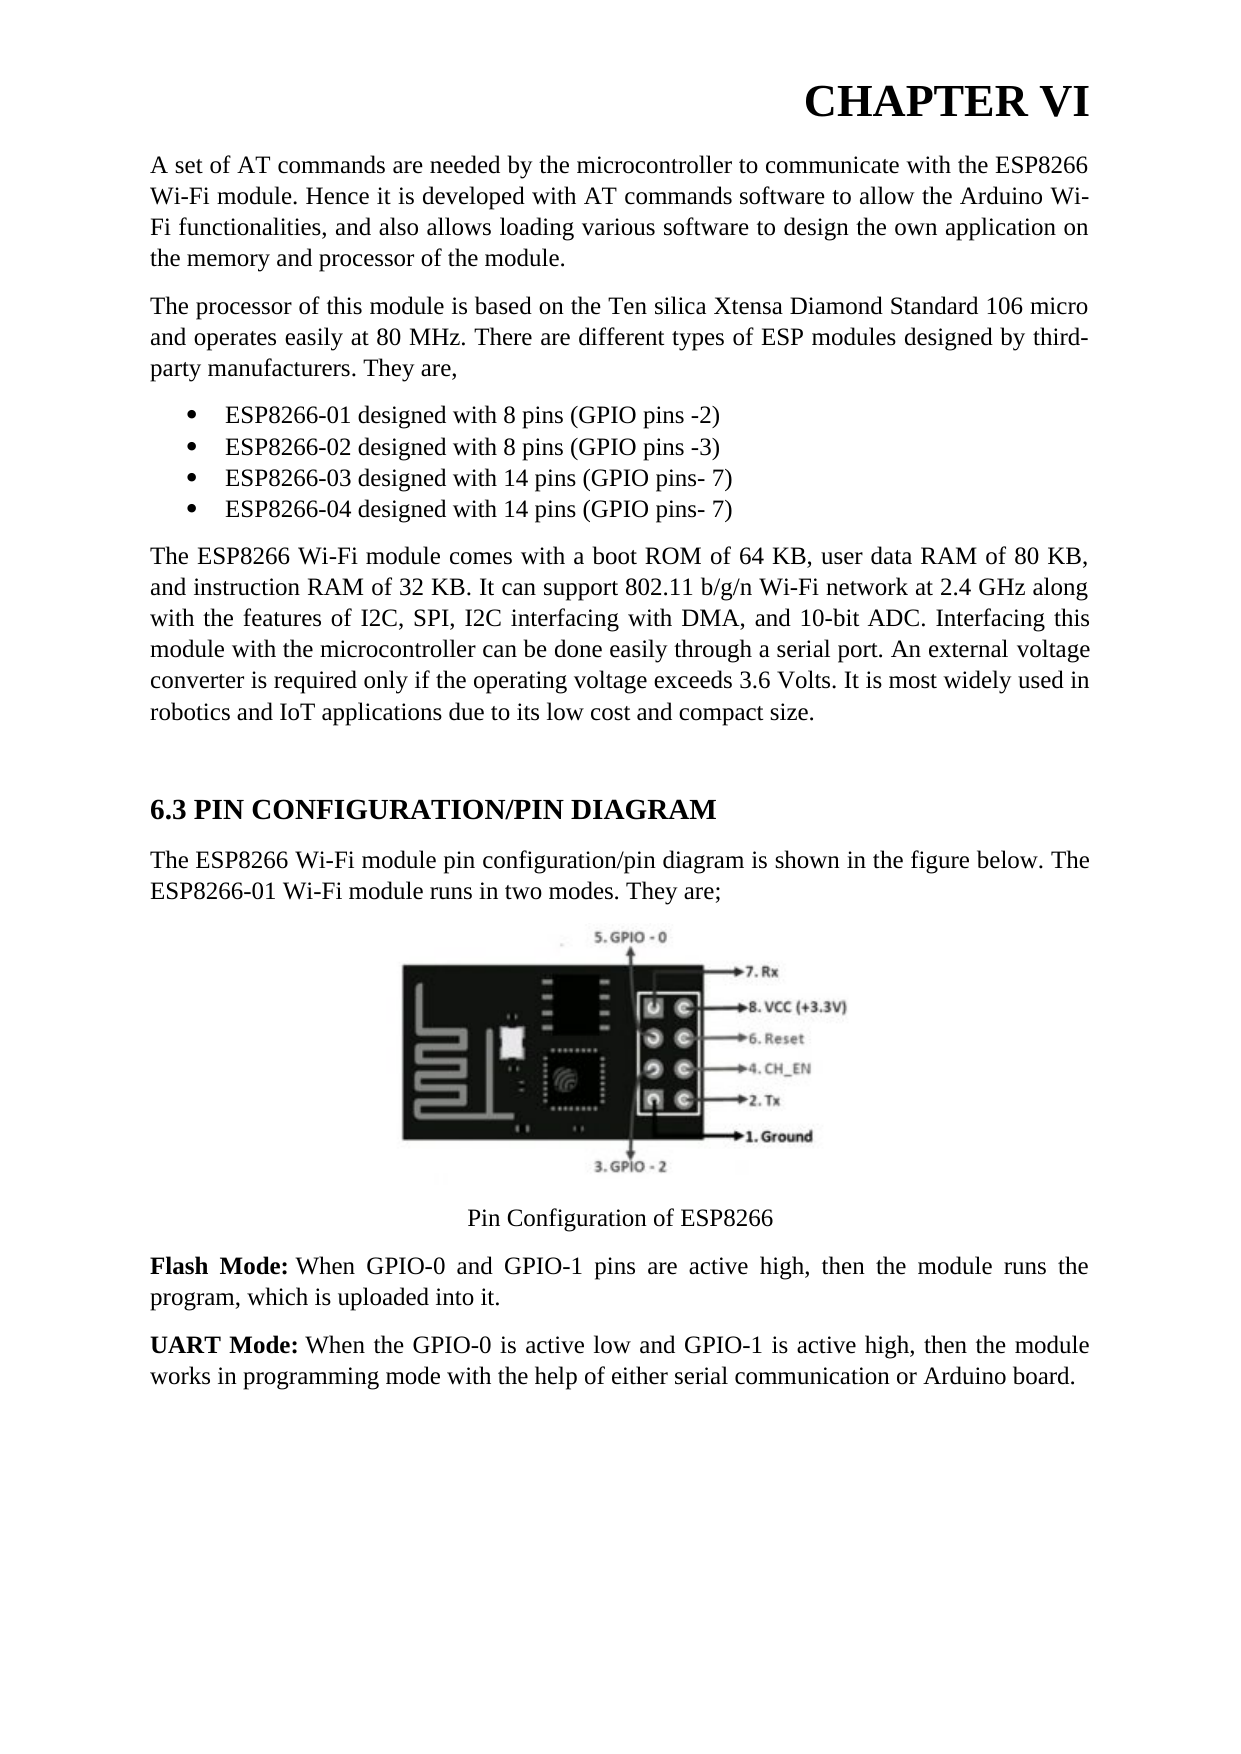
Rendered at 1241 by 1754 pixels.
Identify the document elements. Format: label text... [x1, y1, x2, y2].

text 6.3 PIN CONFIGURATION/PIN DIAGRAM [150, 792, 1090, 826]
text The processor of this module is based on the Ten silica Xtensa Diamond Standard 106 micro and operates easily at 80 MHz. There are different types of ESP modules designed by third-party manufacturers. They are, [150, 291, 1090, 382]
text Flash Mode: When GPIO-0 and GPIO-1 pins are active high, then the module runs the program, which is uploaded into it. [150, 1251, 1090, 1311]
text The ESP8266 Wi-Fi module comes with a boot ROM of 64 KB, user data RAM of 80 KB, and instruction RAM of 32 KB. It can support 802.11 b/g/n Wi-Fi network at 2.4 GHz along with the features of I2C, SPI, I2C interfacing with DMA, and 10-bit ADC. Interfacing this module with the microcontroller can be done easily through a serial port. An external voltage converter is required only if the operating voltage exceeds 3.6 Volts. It is most widely used in robotics and IoT applications due to its low cost and compact size. [150, 541, 1090, 725]
list ESP8266-02 designed with 8 pins (GPIO pins -3) [187, 432, 1090, 460]
picture [385, 923, 855, 1185]
list ESP8266-01 designed with 8 pins (GPIO pins -2) [187, 401, 1090, 429]
list ESP8266-03 designed with 14 pins (GPIO pins- 7) [187, 463, 1090, 491]
text UART Mode: When the GPIO-0 is active low and GPIO-1 is active high, then the module works in programming mode with the help of either serial communication or Arduino board. [150, 1330, 1090, 1390]
text A set of AT commands are needed by the microcontroller to communicate with the ESP8266 Wi-Fi module. Hence it is developed with AT commands software to allow the Arduino Wi-Fi functionalities, and also allows loading various software to design the own application on the memory and processor of the module. [150, 150, 1090, 272]
text The ESP8266 Wi-Fi module pin configuration/pin diagram is shown in the figure below. The ESP8266-01 Wi-Fi module runs in two modes. They are; [150, 845, 1090, 905]
text Pin Configuration of ESP8266 [150, 1203, 1090, 1232]
list ESP8266-04 designed with 14 pins (GPIO pins- 7) [187, 494, 1090, 522]
